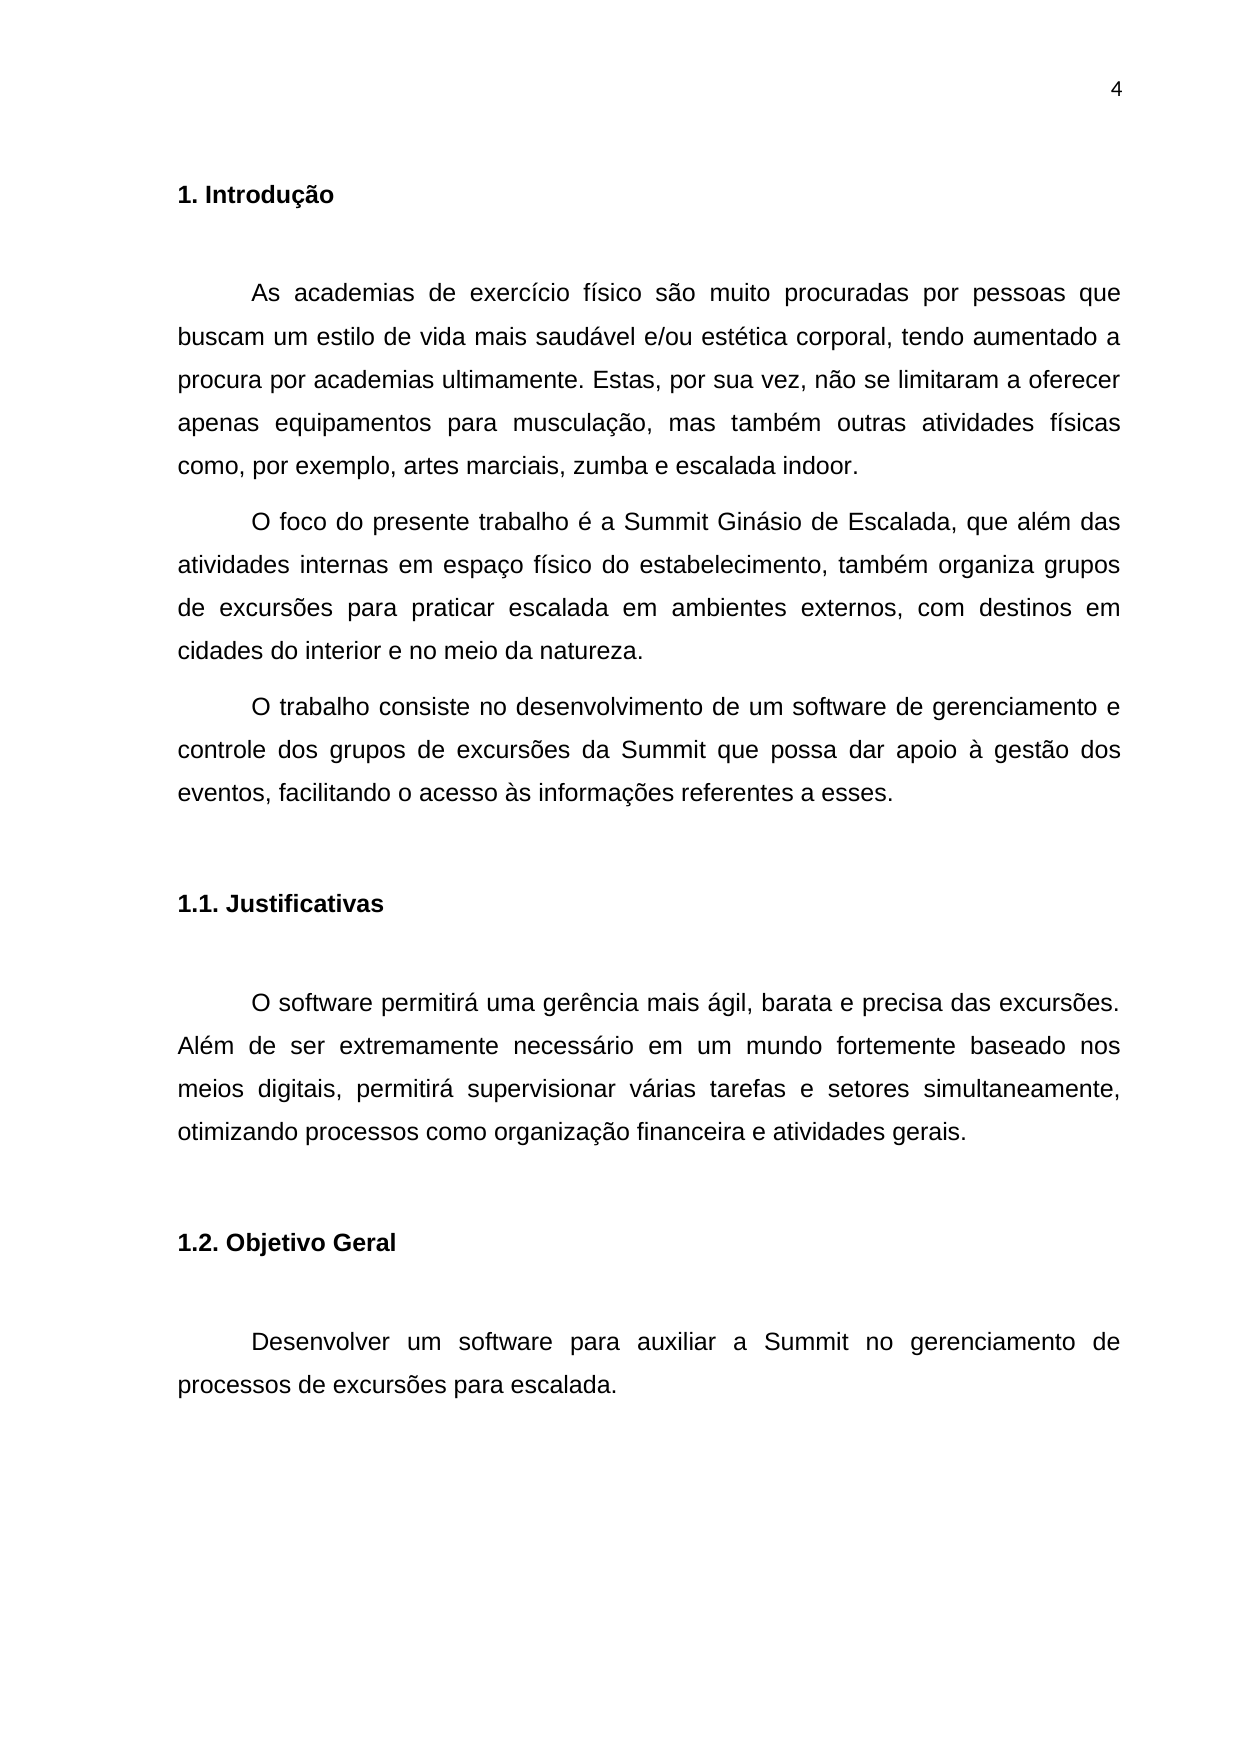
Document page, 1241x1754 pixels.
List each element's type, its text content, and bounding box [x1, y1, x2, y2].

subtitle 1.2. Objetivo Geral [177, 1228, 1122, 1257]
text Desenvolver um software para auxiliar a Summit no gerenciamento de processos de excursões para escalada. [177, 1327, 1122, 1399]
text O trabalho consiste no desenvolvimento de um software de gerenciamento e controle dos grupos de excursões da Summit que possa dar apoio à gestão dos eventos, facilitando o acesso às informações referentes a esses. [177, 691, 1122, 806]
text As academias de exercício físico são muito procuradas por pessoas que buscam um estilo de vida mais saudável e/ou estética corporal, tendo aumentado a procura por academias ultimamente. Estas, por sua vez, não se limitaram a oferecer apenas equipamentos para musculação, mas também outras atividades físicas como, por exemplo, artes marciais, zumba e escalada indoor. [177, 278, 1122, 479]
subtitle 1.1. Justificativas [177, 889, 1122, 918]
text O foco do presente trabalho é a Summit Ginásio de Escalada, que além das atividades internas em espaço físico do estabelecimento, também organiza grupos de excursões para praticar escalada em ambientes externos, com destinos em cidades do interior e no meio da natureza. [177, 506, 1122, 664]
text O software permitirá uma gerência mais ágil, barata e precisa das excursões. Além de ser extremamente necessário em um mundo fortemente baseado nos meios digitais, permitirá supervisionar várias tarefas e setores simultaneamente, otimizando processos como organização financeira e atividades gerais. [177, 988, 1122, 1146]
subtitle 1. Introdução [177, 179, 1122, 208]
